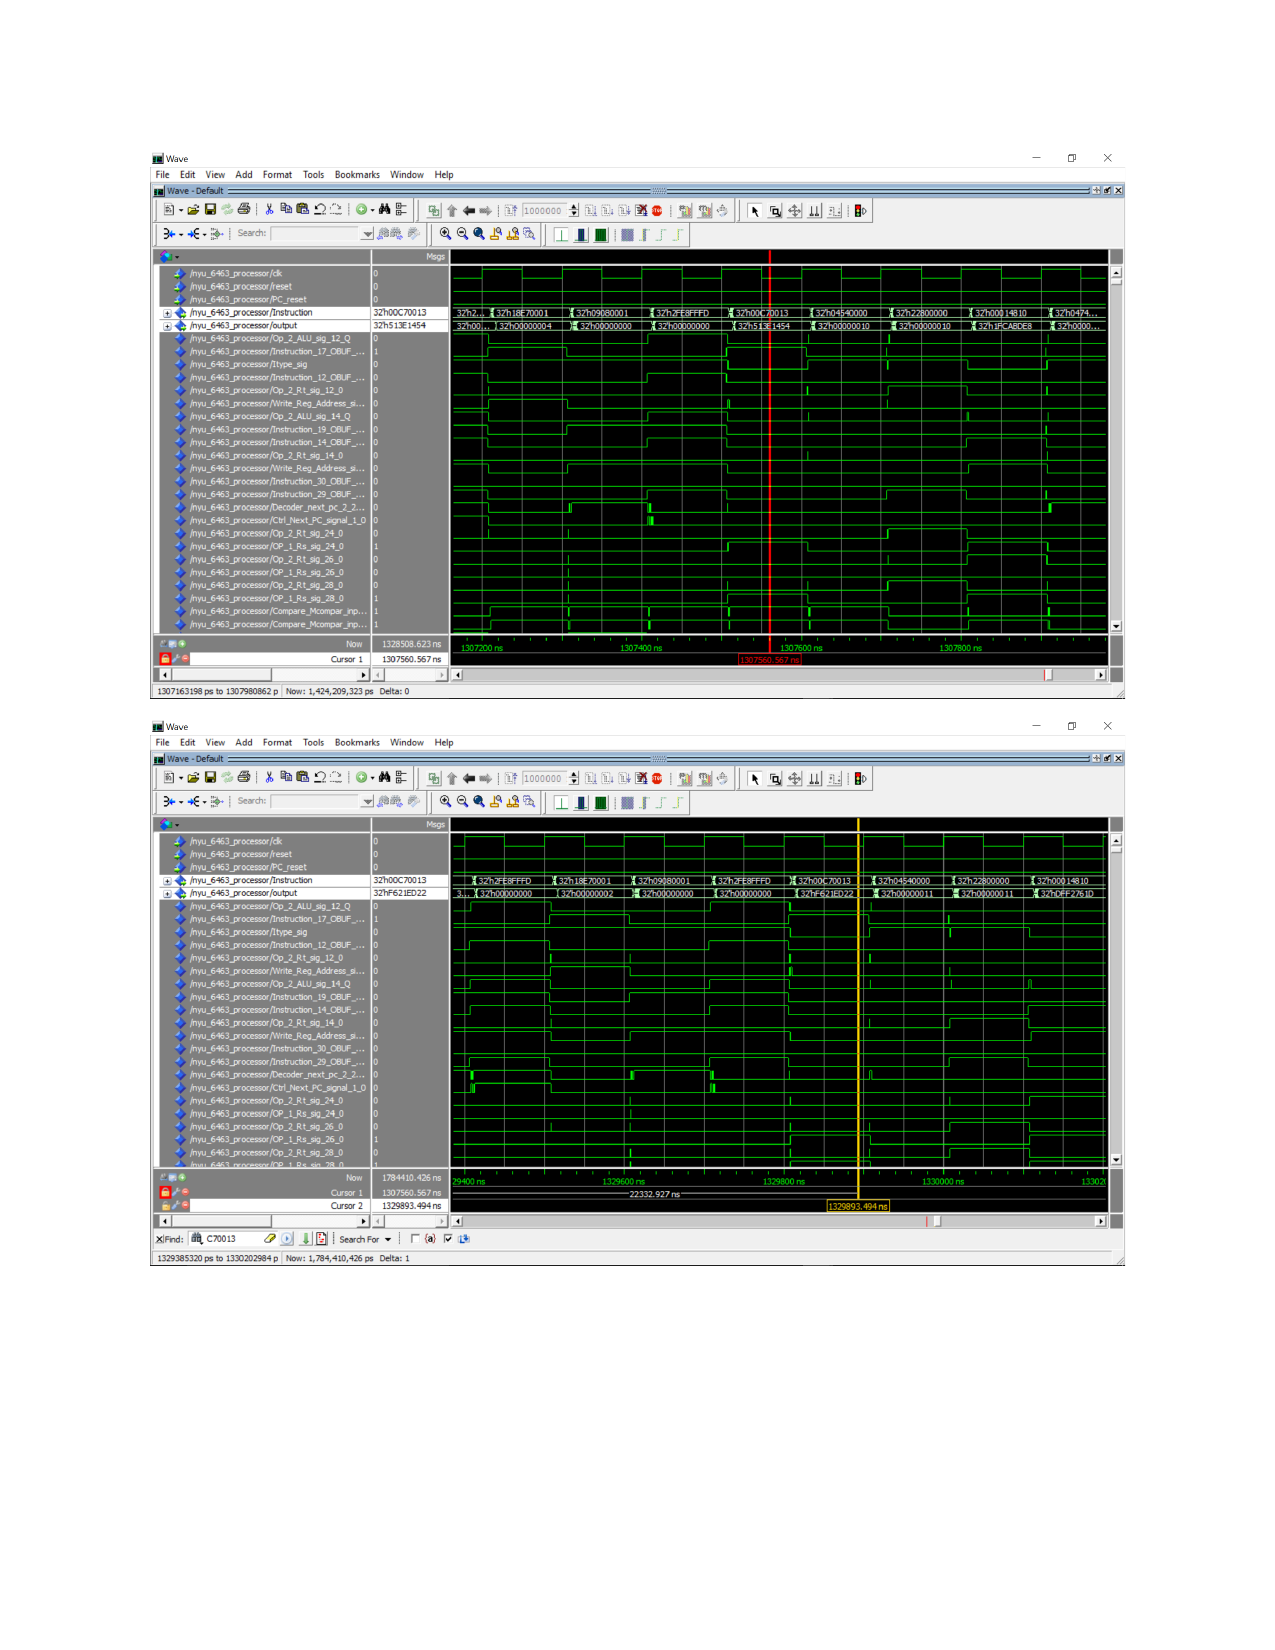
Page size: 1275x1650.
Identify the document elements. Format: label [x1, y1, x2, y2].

picture [150, 150, 1125, 699]
picture [150, 717, 1125, 1266]
